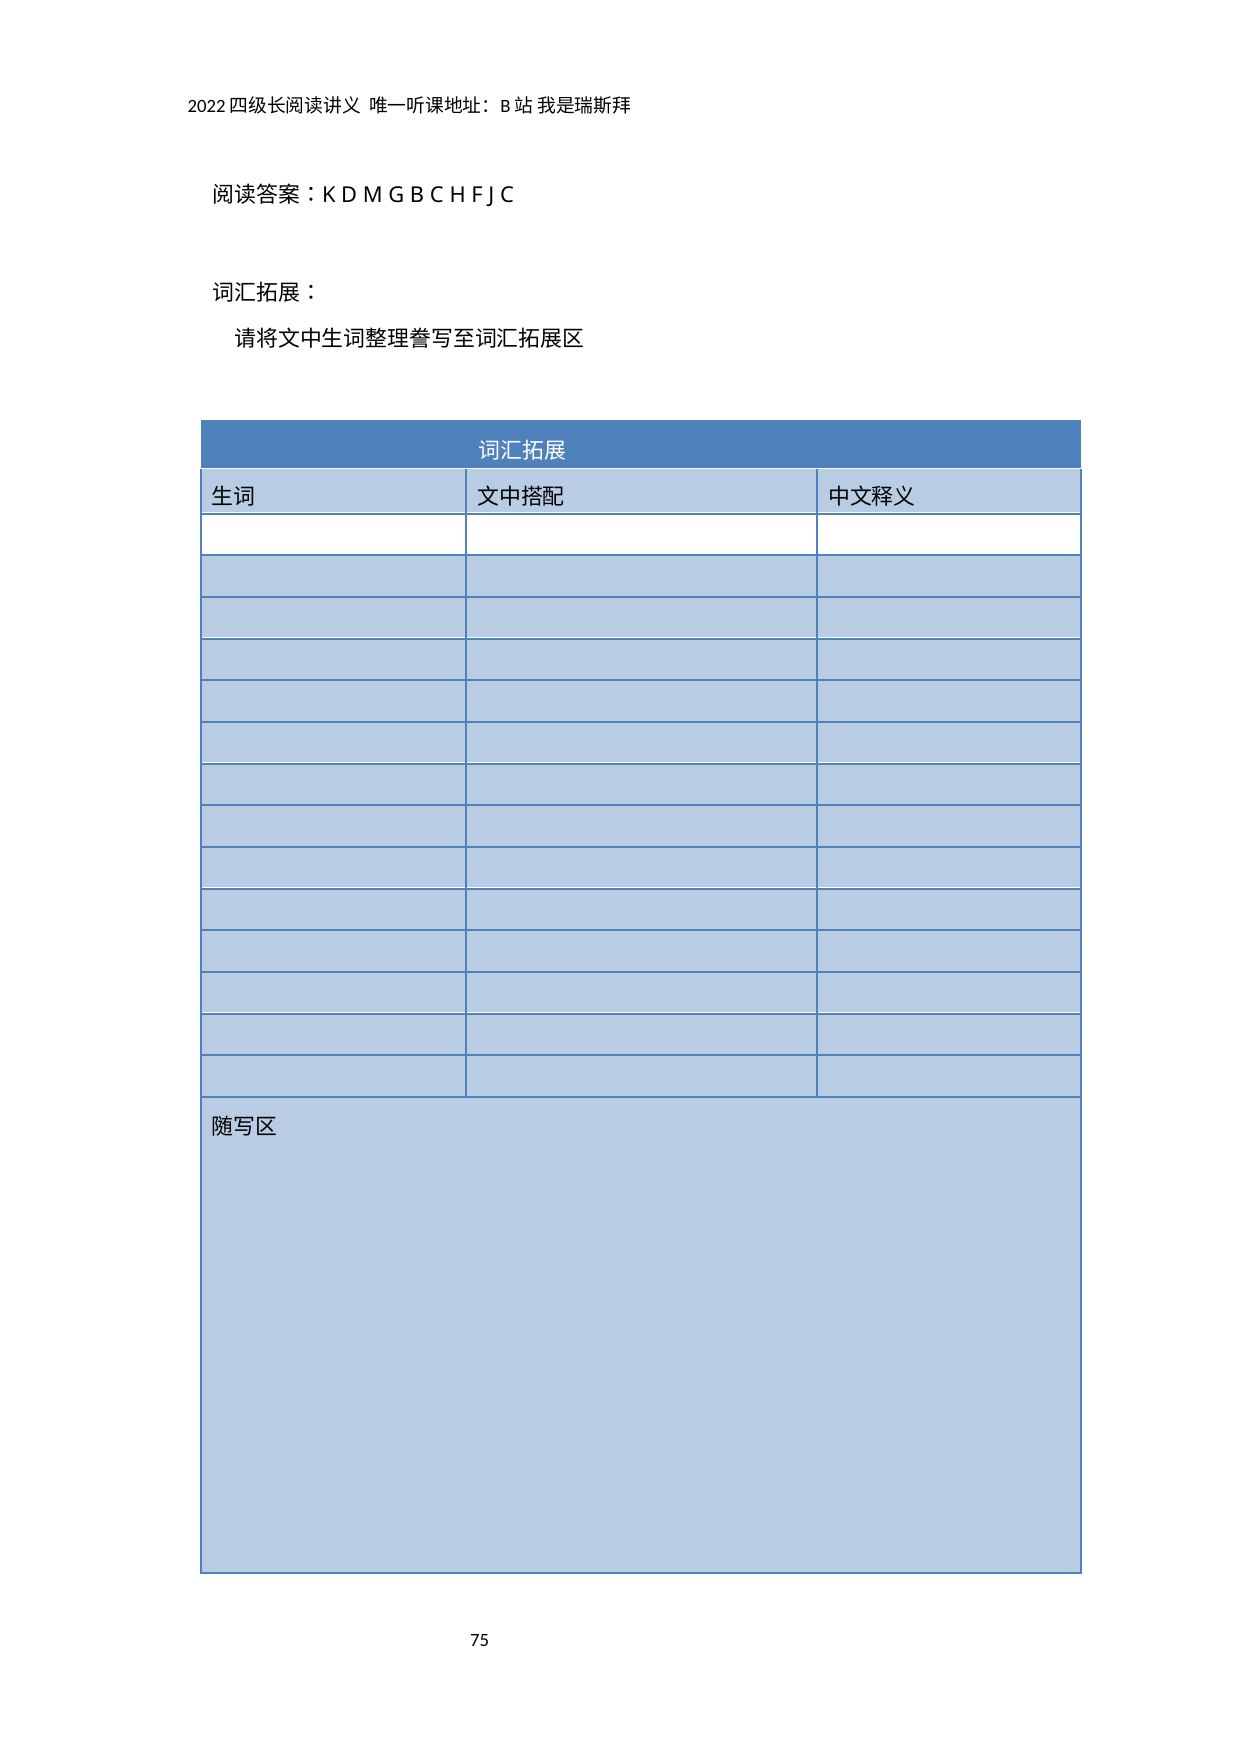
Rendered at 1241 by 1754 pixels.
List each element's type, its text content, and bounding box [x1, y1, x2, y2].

table_cell [467, 890, 816, 929]
table_cell [467, 681, 816, 721]
table_cell [467, 1056, 816, 1096]
text 词汇拓展： [212, 275, 1053, 308]
table_cell [818, 973, 1080, 1012]
table_cell [818, 598, 1080, 637]
table_cell [818, 681, 1080, 721]
table_cell [202, 556, 465, 596]
table_cell [467, 640, 816, 679]
table_cell [818, 931, 1080, 971]
table_cell [467, 515, 816, 554]
table_cell [202, 598, 465, 637]
table_cell 文中搭配 [467, 469, 816, 512]
table_cell [202, 1056, 465, 1096]
table_cell [818, 1015, 1080, 1054]
table_cell [202, 848, 465, 887]
table_cell [818, 848, 1080, 887]
table_cell [818, 765, 1080, 804]
table_cell 生词 [202, 469, 465, 512]
table_cell [818, 890, 1080, 929]
table_cell [202, 1015, 465, 1054]
text 请将文中生词整理誊写至词汇拓展区 [234, 322, 1053, 354]
table_cell [467, 848, 816, 887]
table_cell [818, 640, 1080, 679]
table_cell [467, 806, 816, 846]
table_cell [467, 931, 816, 971]
table_cell [202, 681, 465, 721]
table_cell [818, 723, 1080, 762]
table_cell [467, 723, 816, 762]
text 阅读答案：K D M G B C H F J C [212, 177, 1053, 210]
table_cell [202, 723, 465, 762]
table_cell [818, 1056, 1080, 1096]
table_header 词汇拓展 [201, 420, 1081, 468]
table_cell [467, 556, 816, 596]
table_cell [467, 1015, 816, 1054]
table_cell [467, 765, 816, 804]
table_cell [202, 765, 465, 804]
table_cell [818, 515, 1080, 554]
table_cell [202, 640, 465, 679]
table_cell 中文释义 [818, 469, 1080, 512]
table_cell [818, 556, 1080, 596]
table_cell 随写区 [202, 1098, 1080, 1572]
table_cell [467, 598, 816, 637]
table_cell [818, 806, 1080, 846]
table_cell [467, 973, 816, 1012]
table_cell [202, 806, 465, 846]
table_cell [202, 931, 465, 971]
table_cell [202, 890, 465, 929]
table_cell [202, 515, 465, 554]
table_cell [202, 973, 465, 1012]
